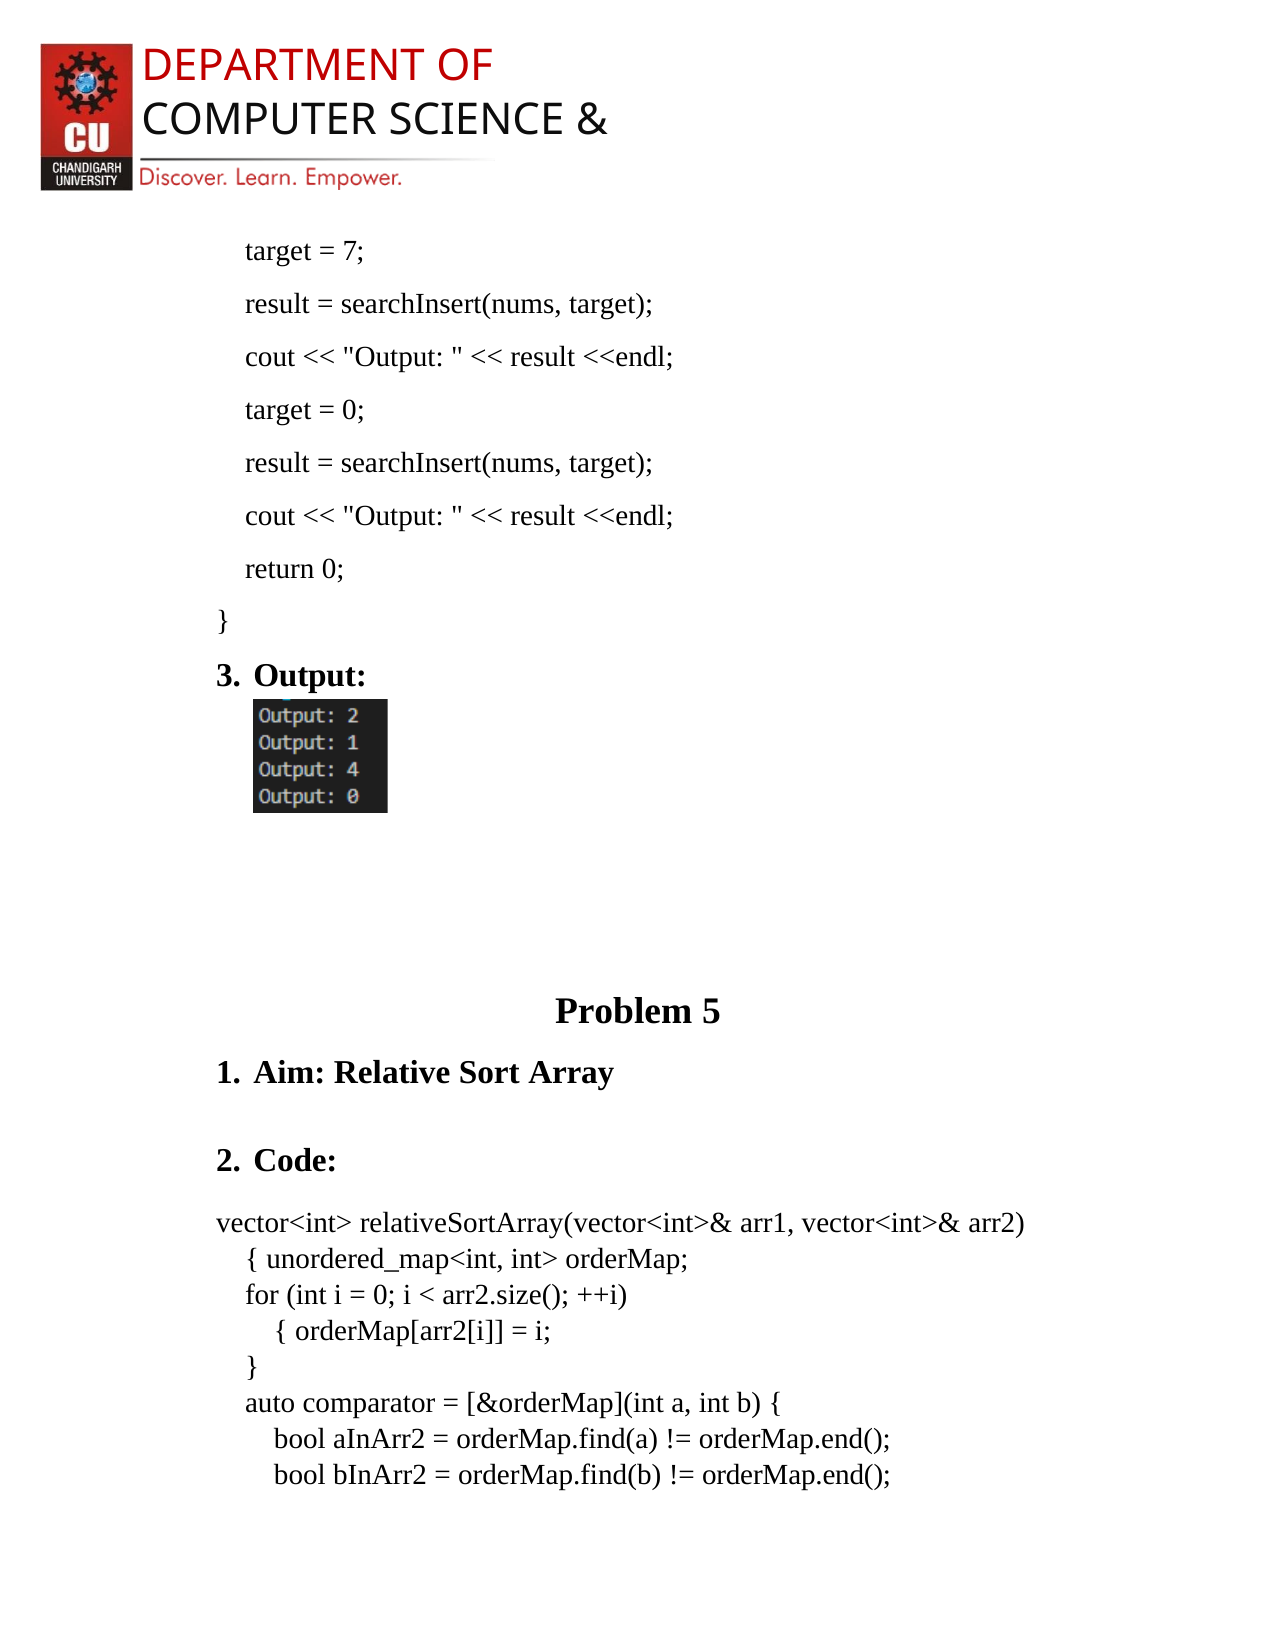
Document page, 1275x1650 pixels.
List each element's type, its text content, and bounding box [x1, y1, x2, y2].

text result = searchInsert(nums, target); cout << "Output: " << result <<endl; return 0; [245, 445, 701, 584]
picture [40, 43, 529, 191]
list Code: [216, 1140, 1125, 1178]
text result = searchInsert(nums, target); cout << "Output: " << result <<endl; target = 0; [245, 286, 701, 426]
list Aim: Relative Sort Array [216, 1052, 1125, 1090]
text for (int i = 0; i < arr2.size(); ++i) { orderMap[arr2[i]] = i; [245, 1277, 756, 1346]
text vector<int> relativeSortArray(vector<int>& arr1, vector<int>& arr2) { unordered_map<int, int> orderMap; [216, 1205, 1125, 1275]
list Output: [216, 656, 1125, 694]
text } [216, 604, 1125, 637]
text auto comparator = [&orderMap](int a, int b) { [245, 1385, 1125, 1419]
text bool aInArr2 = orderMap.find(a) != orderMap.end(); bool bInArr2 = orderMap.find(b) != orderMap.end(); [274, 1421, 927, 1491]
subtitle Problem 5 [555, 989, 1125, 1032]
picture [253, 699, 388, 813]
text } [245, 1349, 1125, 1382]
text target = 7; [245, 233, 1125, 267]
